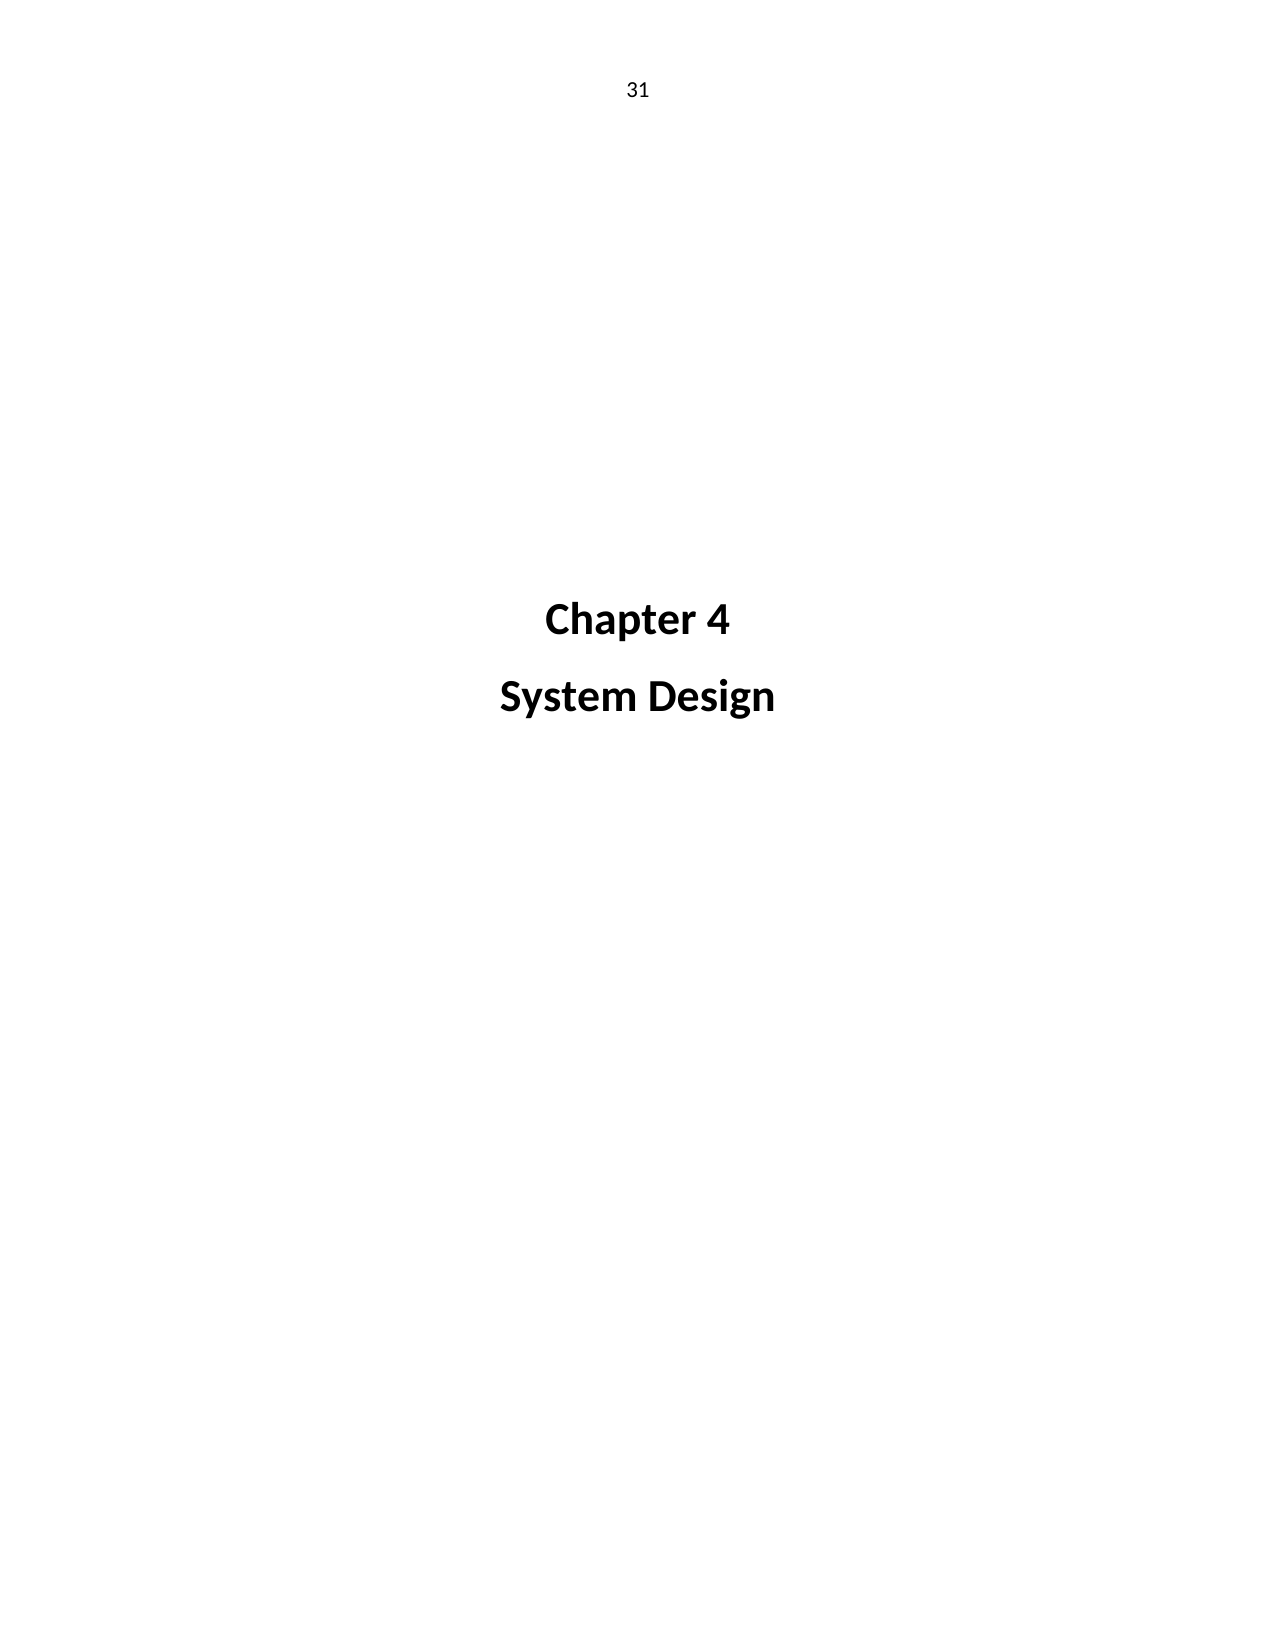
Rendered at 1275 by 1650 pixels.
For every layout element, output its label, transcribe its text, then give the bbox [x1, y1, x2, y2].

text System Design [150, 667, 1125, 723]
text Chapter 4 [150, 590, 1125, 646]
